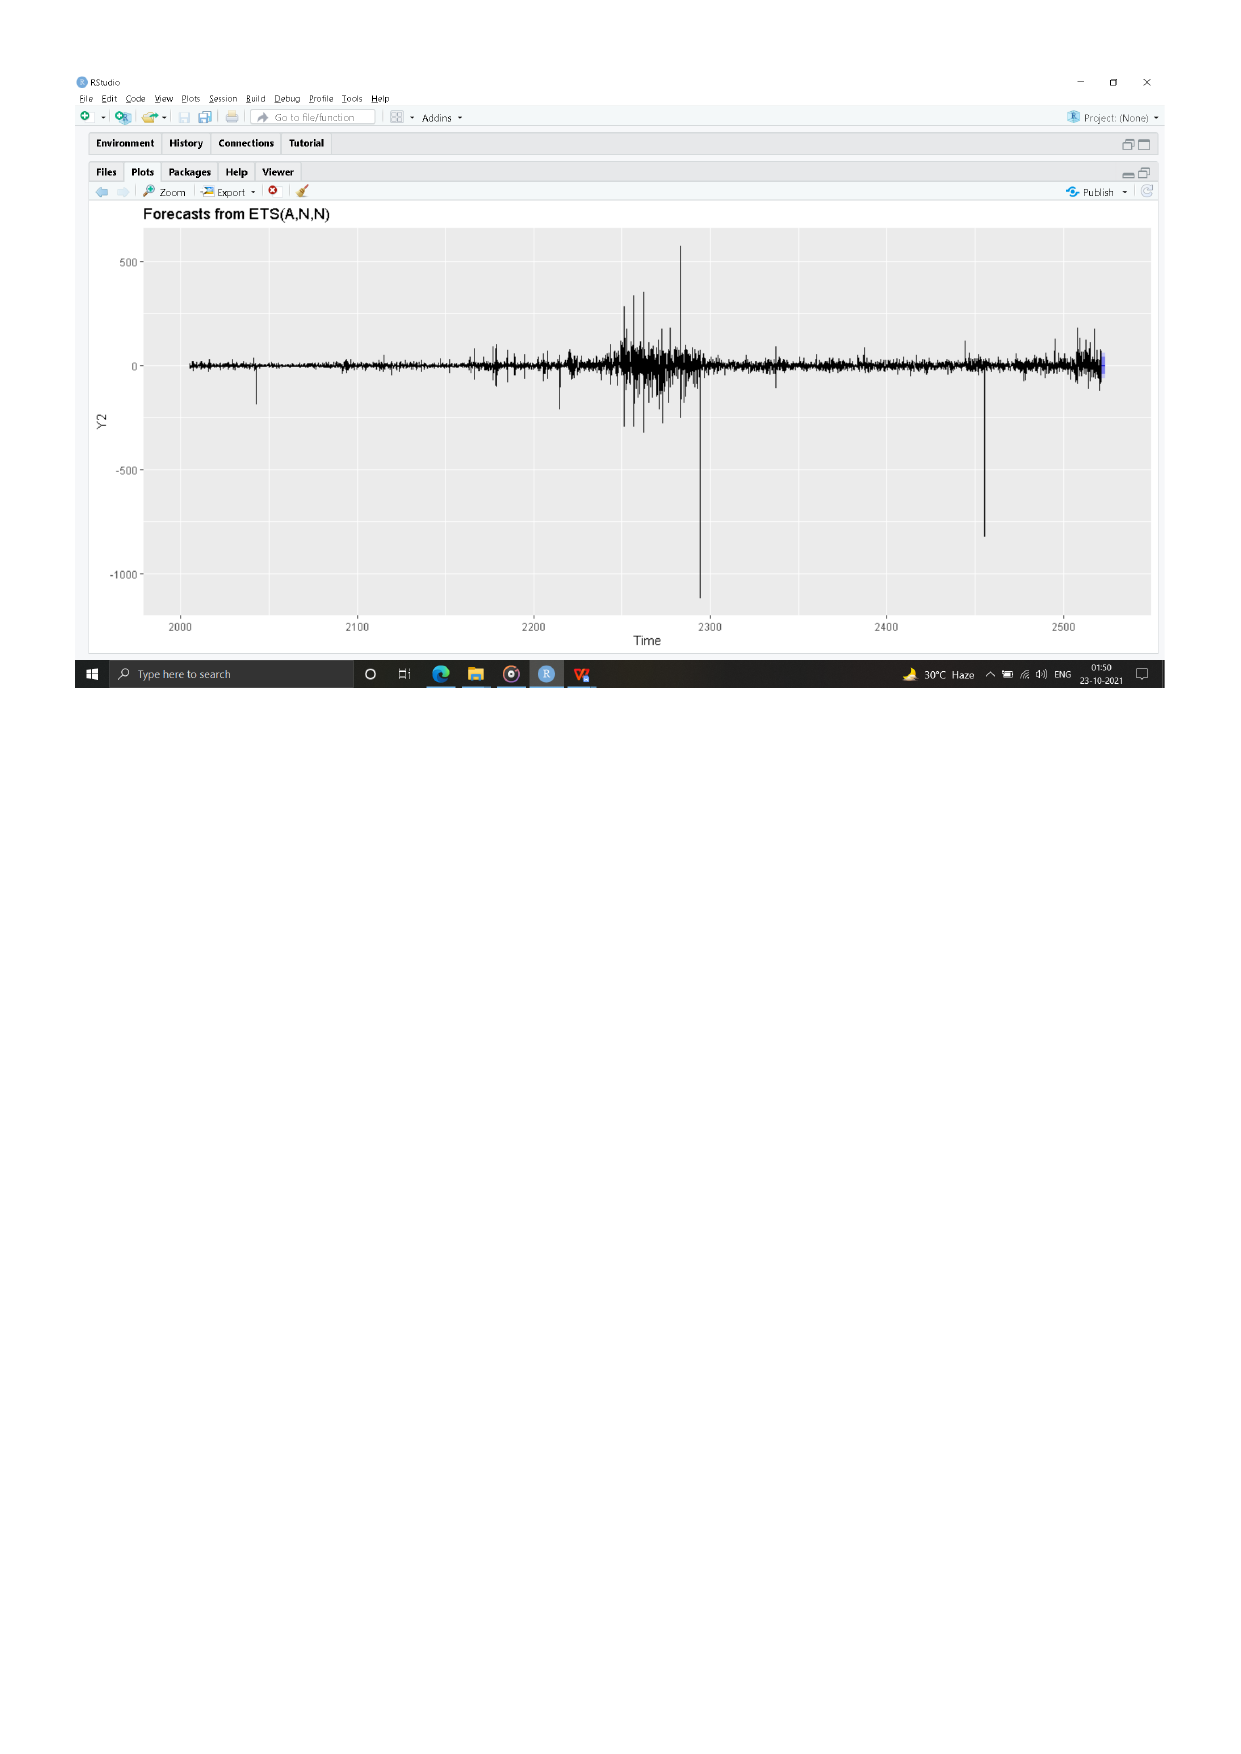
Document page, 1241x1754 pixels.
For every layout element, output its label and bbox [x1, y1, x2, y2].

picture [75, 75, 1165, 688]
